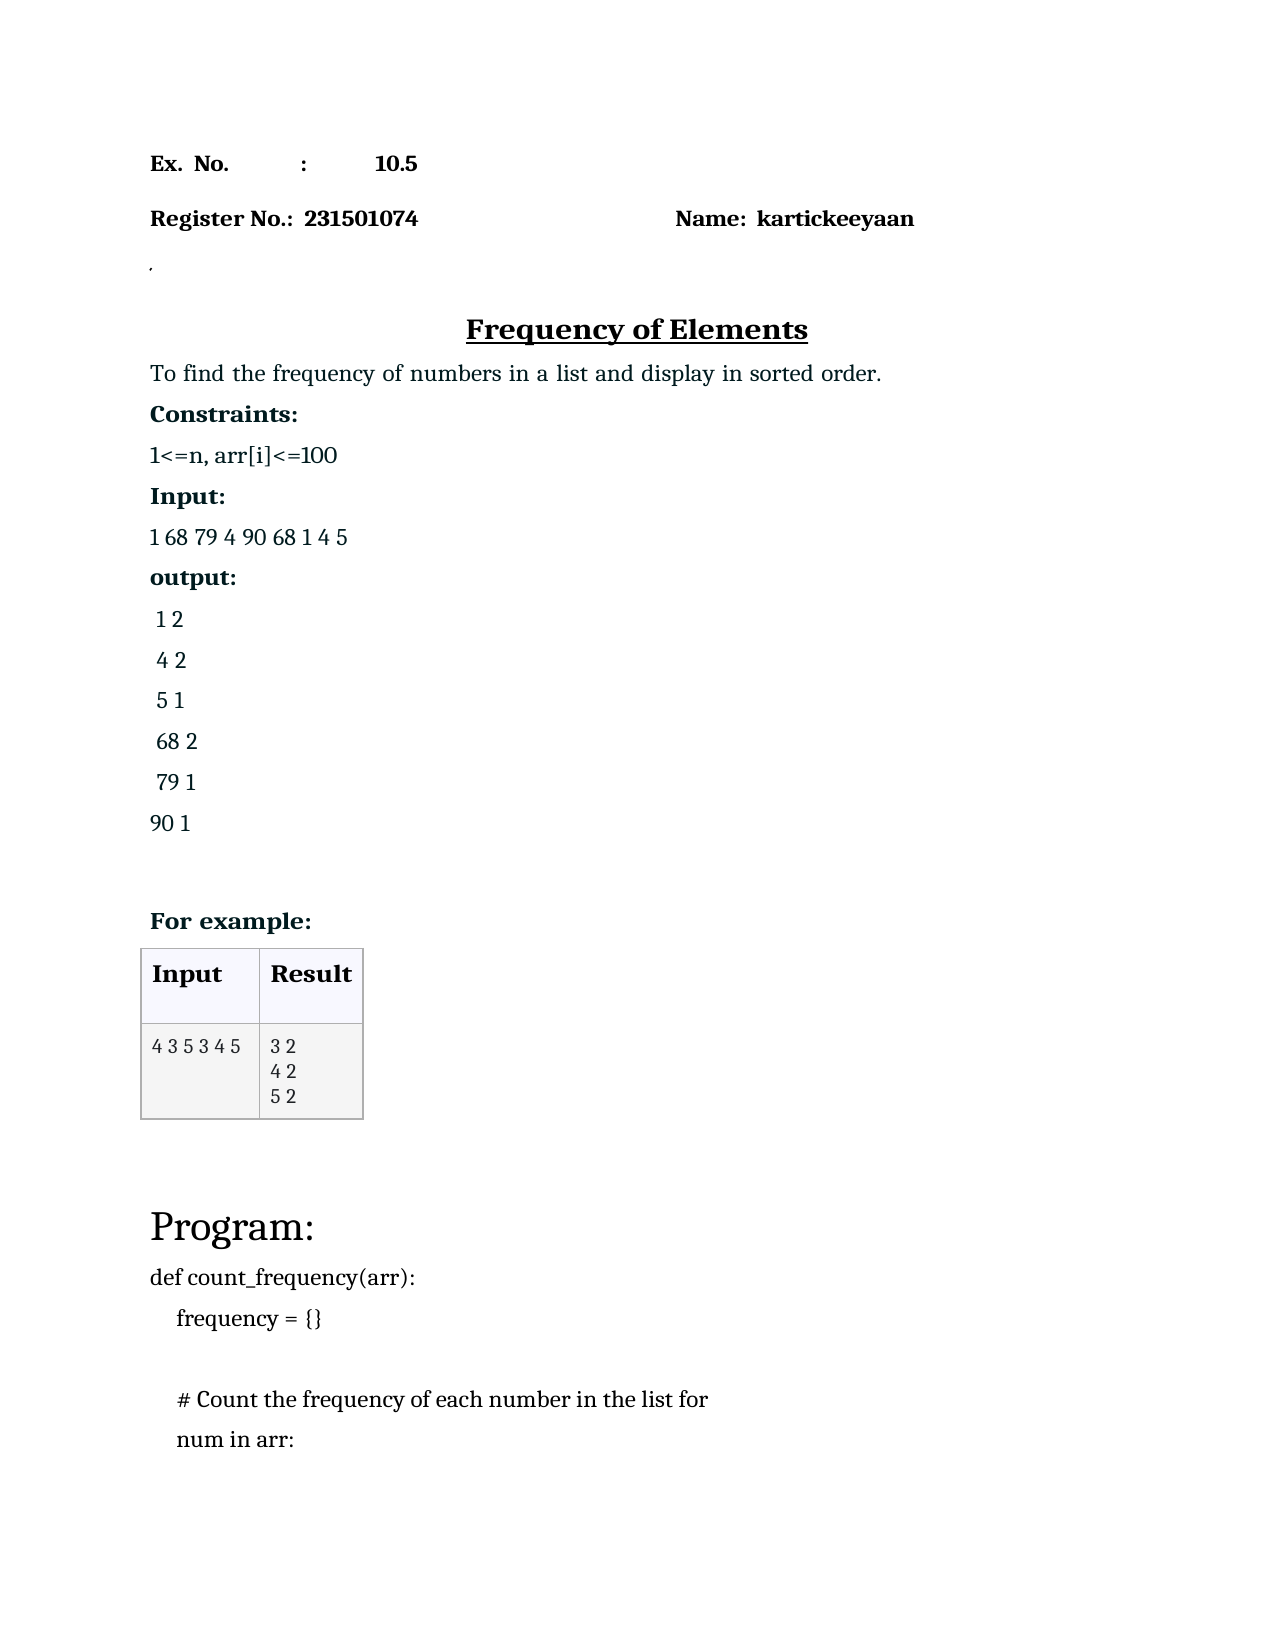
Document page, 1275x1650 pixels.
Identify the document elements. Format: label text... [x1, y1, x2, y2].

text 1 2 [156, 605, 1135, 633]
table_header Input [142, 949, 259, 1023]
text 1 68 79 4 90 68 1 4 5 [150, 524, 1135, 551]
text For example: [150, 908, 1135, 936]
text 4 2 [156, 646, 1135, 674]
text 90 1 [150, 809, 1135, 837]
subtitle output: [150, 564, 1135, 592]
text 79 1 [156, 768, 1135, 796]
text # Count the frequency of each number in the list for num in arr: [176, 1385, 722, 1453]
subtitle Frequency of Elements [140, 313, 1134, 347]
text 1<=n, arr[i]<=100 [150, 442, 1135, 470]
text Register No.: 231501074 Name: kartickeeyaan [150, 206, 1135, 233]
subtitle Input: [150, 483, 1135, 510]
subtitle Constraints: [150, 401, 1135, 429]
table_cell 4 3 5 3 4 5 [142, 1024, 259, 1118]
text To find the frequency of numbers in a list and display in sorted order. [150, 360, 1135, 388]
subtitle Program: [150, 1203, 1135, 1251]
text 68 2 [156, 728, 1135, 756]
text 5 1 [156, 687, 1135, 714]
text Ex. No. : 10.5 [150, 151, 1135, 177]
text def count_frequency(arr): frequency = {} [150, 1264, 494, 1332]
table_cell 3 2 4 2 5 2 [260, 1024, 362, 1118]
table_header Result [260, 949, 362, 1023]
